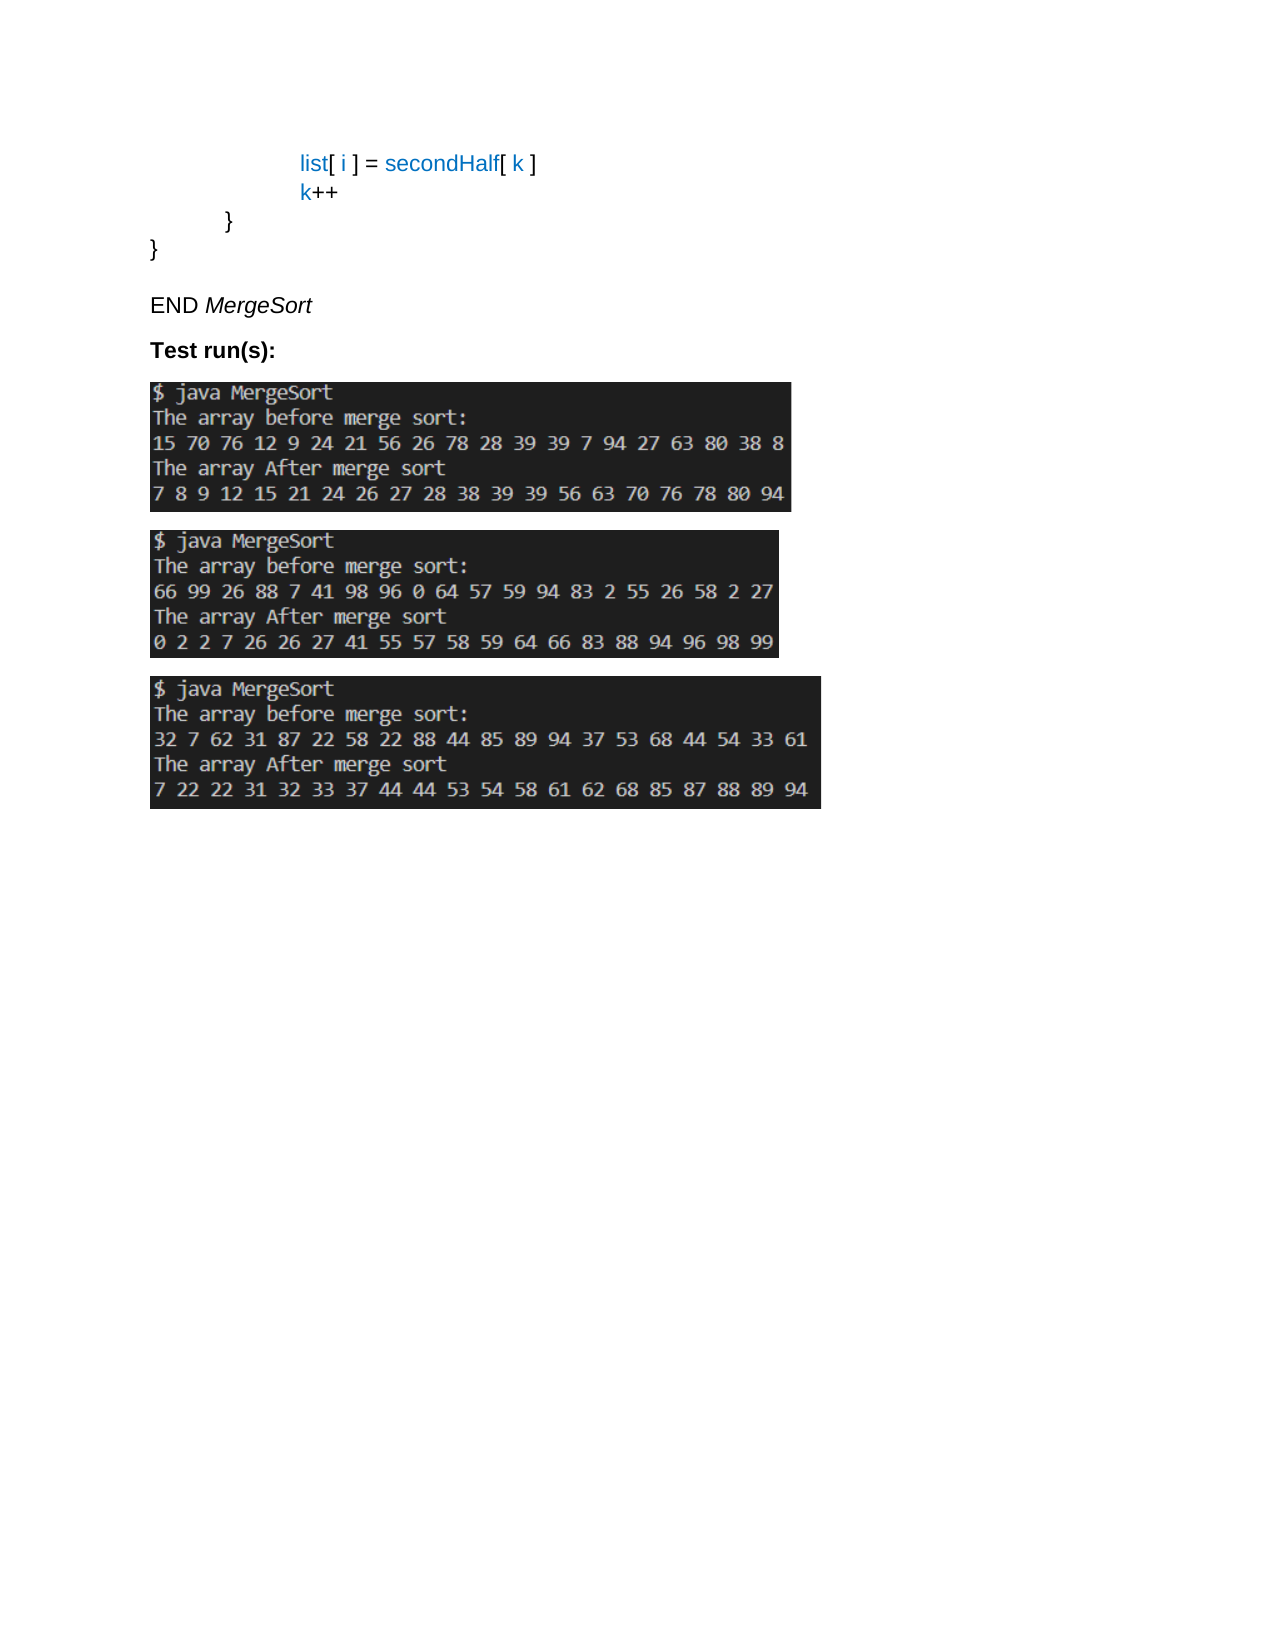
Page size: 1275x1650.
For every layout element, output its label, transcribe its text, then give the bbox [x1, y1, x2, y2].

text } [225, 207, 1125, 233]
text END MergeSort [150, 292, 1125, 318]
picture [150, 530, 779, 658]
text } [150, 235, 1125, 262]
text k++ [225, 178, 1125, 205]
picture [150, 676, 822, 809]
text Test run(s): [150, 337, 1125, 364]
text list[ i ] = secondHalf[ k ] [225, 150, 1125, 176]
picture [150, 382, 792, 512]
